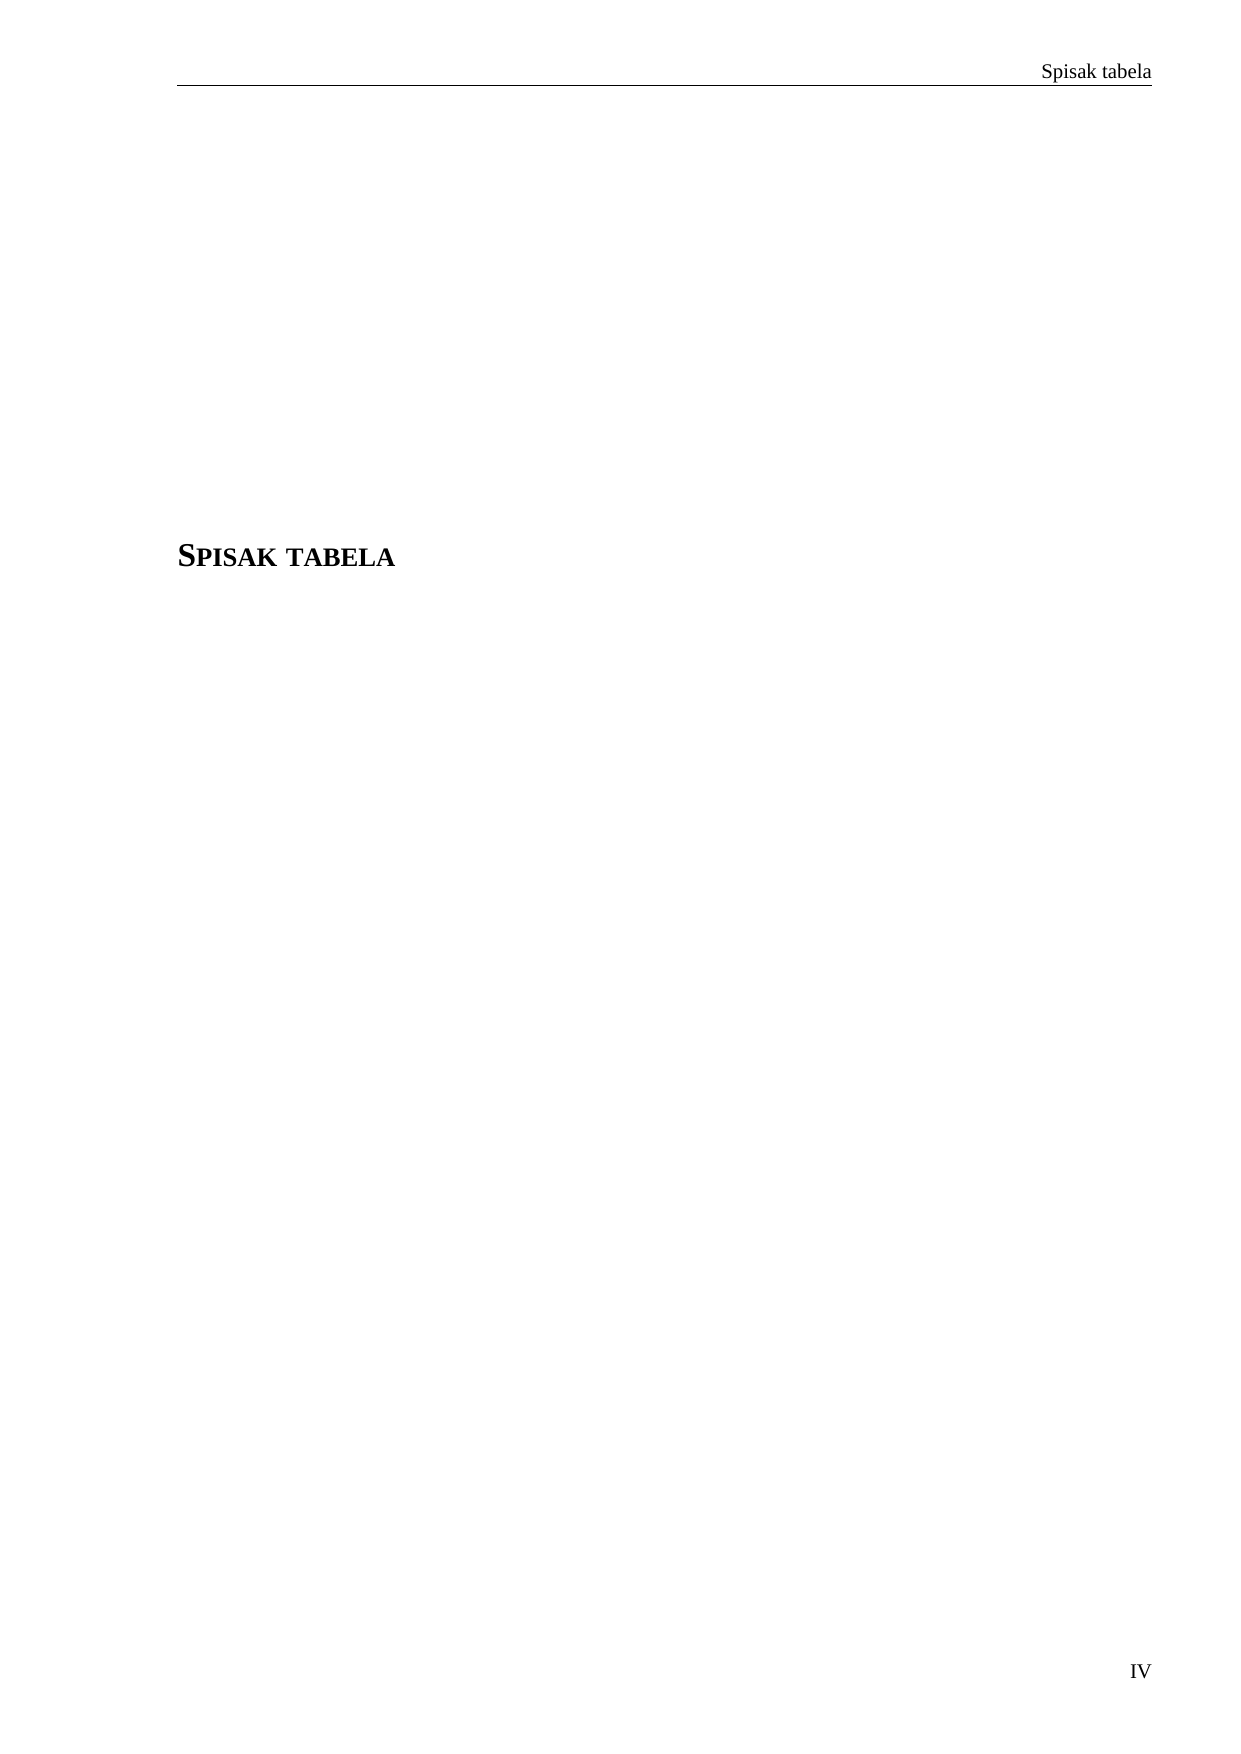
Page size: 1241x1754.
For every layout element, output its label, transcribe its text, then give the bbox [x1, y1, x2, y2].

text Spisak tabela [177, 535, 1152, 573]
